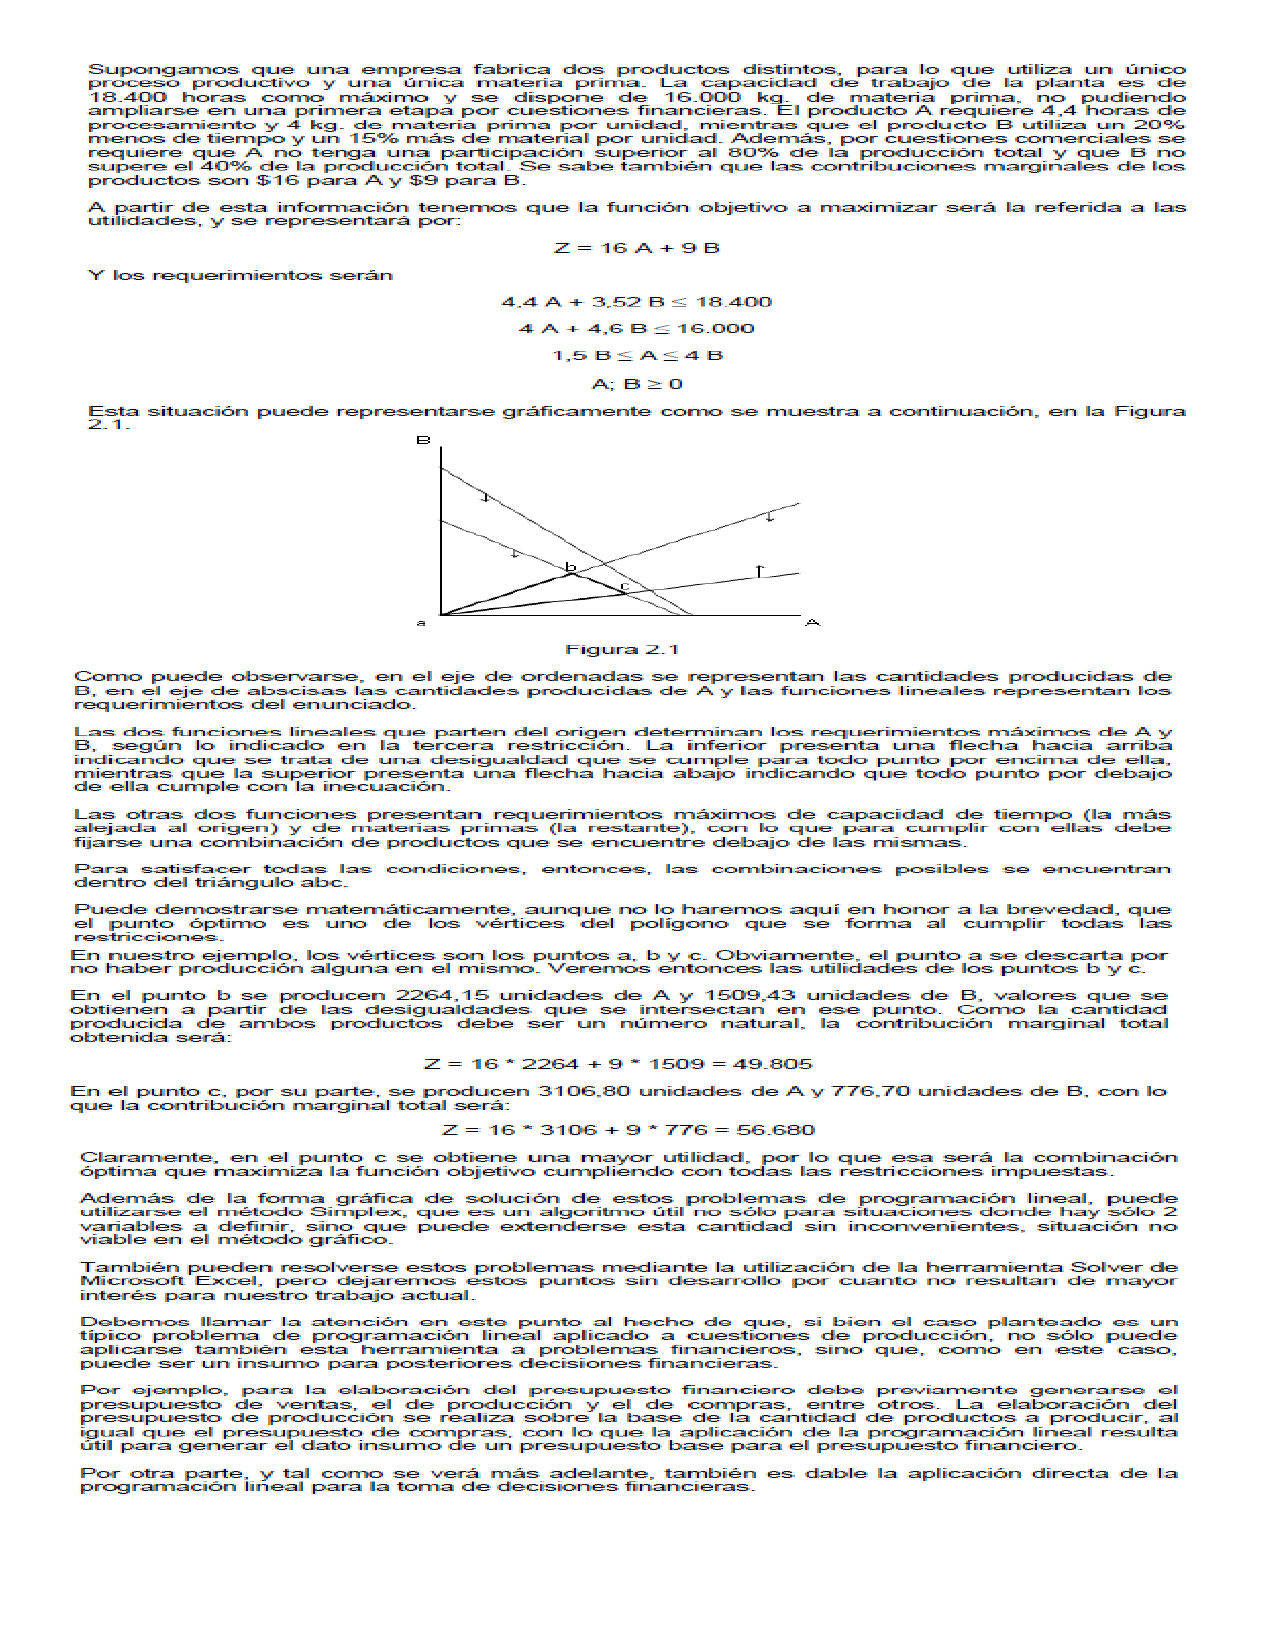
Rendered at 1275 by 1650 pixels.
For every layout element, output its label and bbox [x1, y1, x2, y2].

picture [59, 59, 1215, 1504]
